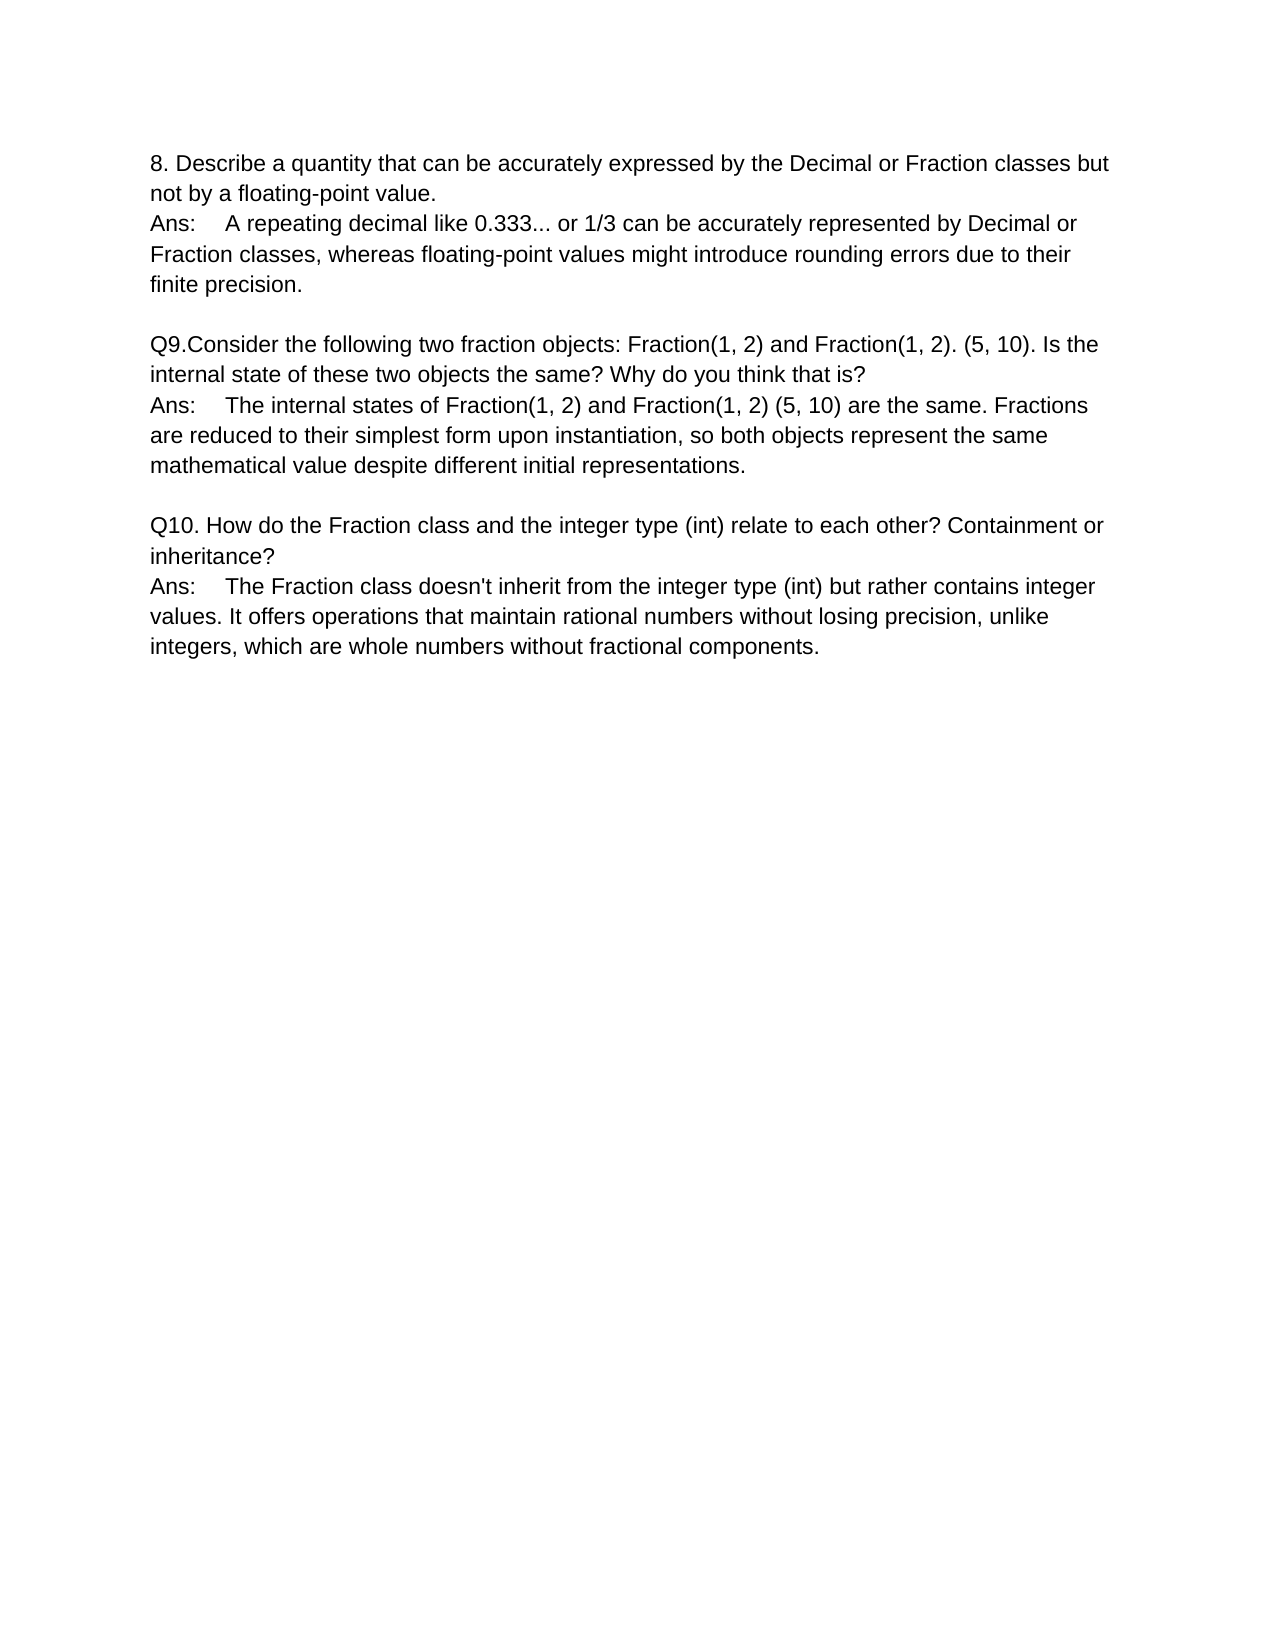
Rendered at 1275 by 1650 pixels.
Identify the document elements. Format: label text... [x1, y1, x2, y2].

text Ans: The Fraction class doesn't inherit from the integer type (int) but rather contains integer values. It offers operations that maintain rational numbers without losing precision, unlike integers, which are whole numbers without fractional components. [150, 573, 1125, 660]
text Q9.Consider the following two fraction objects: Fraction(1, 2) and Fraction(1, 2). (5, 10). Is the internal state of these two objects the same? Why do you think that is? [150, 331, 1125, 388]
text Ans: The internal states of Fraction(1, 2) and Fraction(1, 2) (5, 10) are the same. Fractions are reduced to their simplest form upon instantiation, so both objects represent the same mathematical value despite different initial representations. [150, 392, 1125, 478]
text Q10. How do the Fraction class and the integer type (int) relate to each other? Containment or inheritance? [150, 512, 1125, 569]
text 8. Describe a quantity that can be accurately expressed by the Decimal or Fraction classes but not by a floating-point value. [150, 150, 1125, 207]
text Ans: A repeating decimal like 0.333... or 1/3 can be accurately represented by Decimal or Fraction classes, whereas floating-point values might introduce rounding errors due to their finite precision. [150, 210, 1125, 297]
